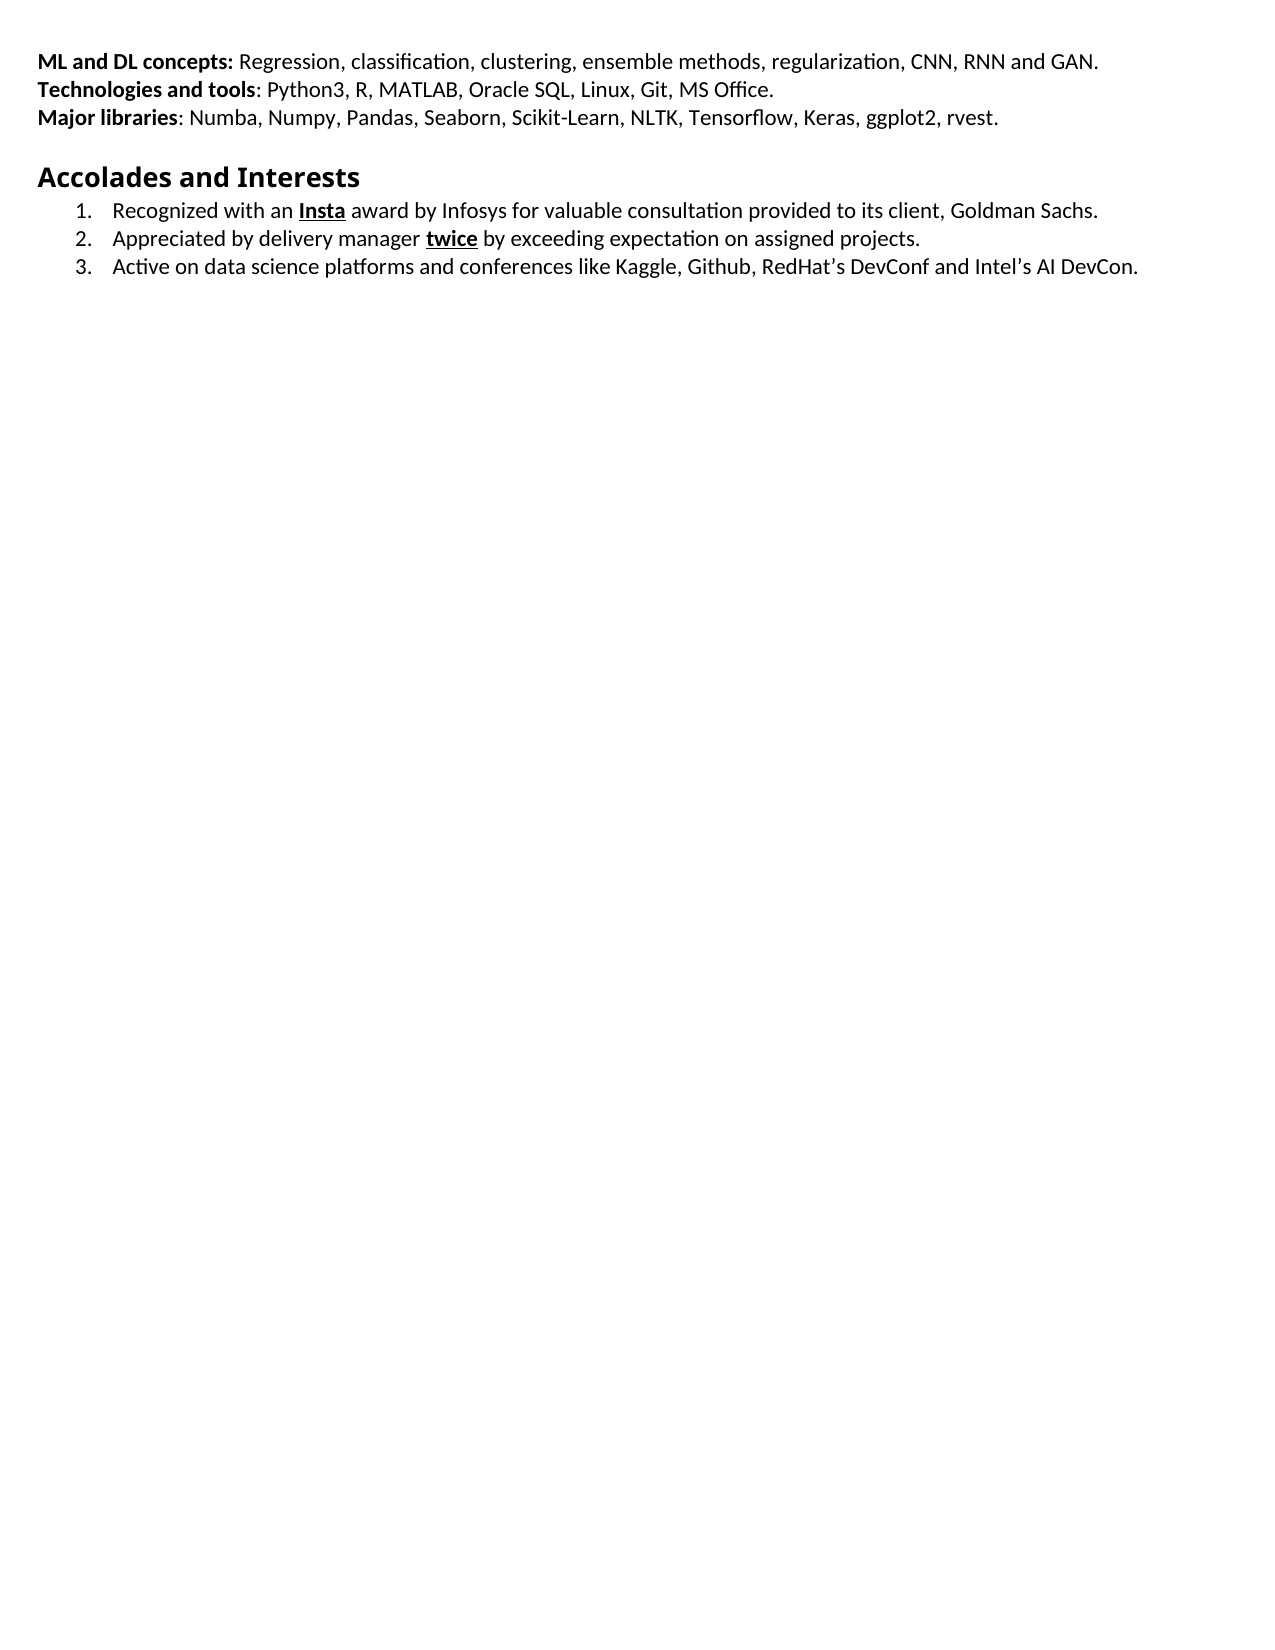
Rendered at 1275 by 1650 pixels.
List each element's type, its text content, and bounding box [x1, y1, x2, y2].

list Active on data science platforms and conferences like Kaggle, Github, RedHat’s DevConf and Intel’s AI DevCon. [75, 252, 1228, 280]
text Major libraries: Numba, Numpy, Pandas, Seaborn, Scikit-Learn, NLTK, Tensorflow, Keras, ggplot2, rvest. [37, 103, 1228, 131]
list Recognized with an Insta award by Infosys for valuable consultation provided to its client, Goldman Sachs. [75, 196, 1228, 224]
text Accolades and Interests [37, 159, 1228, 196]
text ML and DL concepts: Regression, classification, clustering, ensemble methods, regularization, CNN, RNN and GAN. [37, 47, 1228, 75]
list Appreciated by delivery manager twice by exceeding expectation on assigned projects. [75, 224, 1228, 252]
text Technologies and tools: Python3, R, MATLAB, Oracle SQL, Linux, Git, MS Office. [37, 75, 1228, 103]
